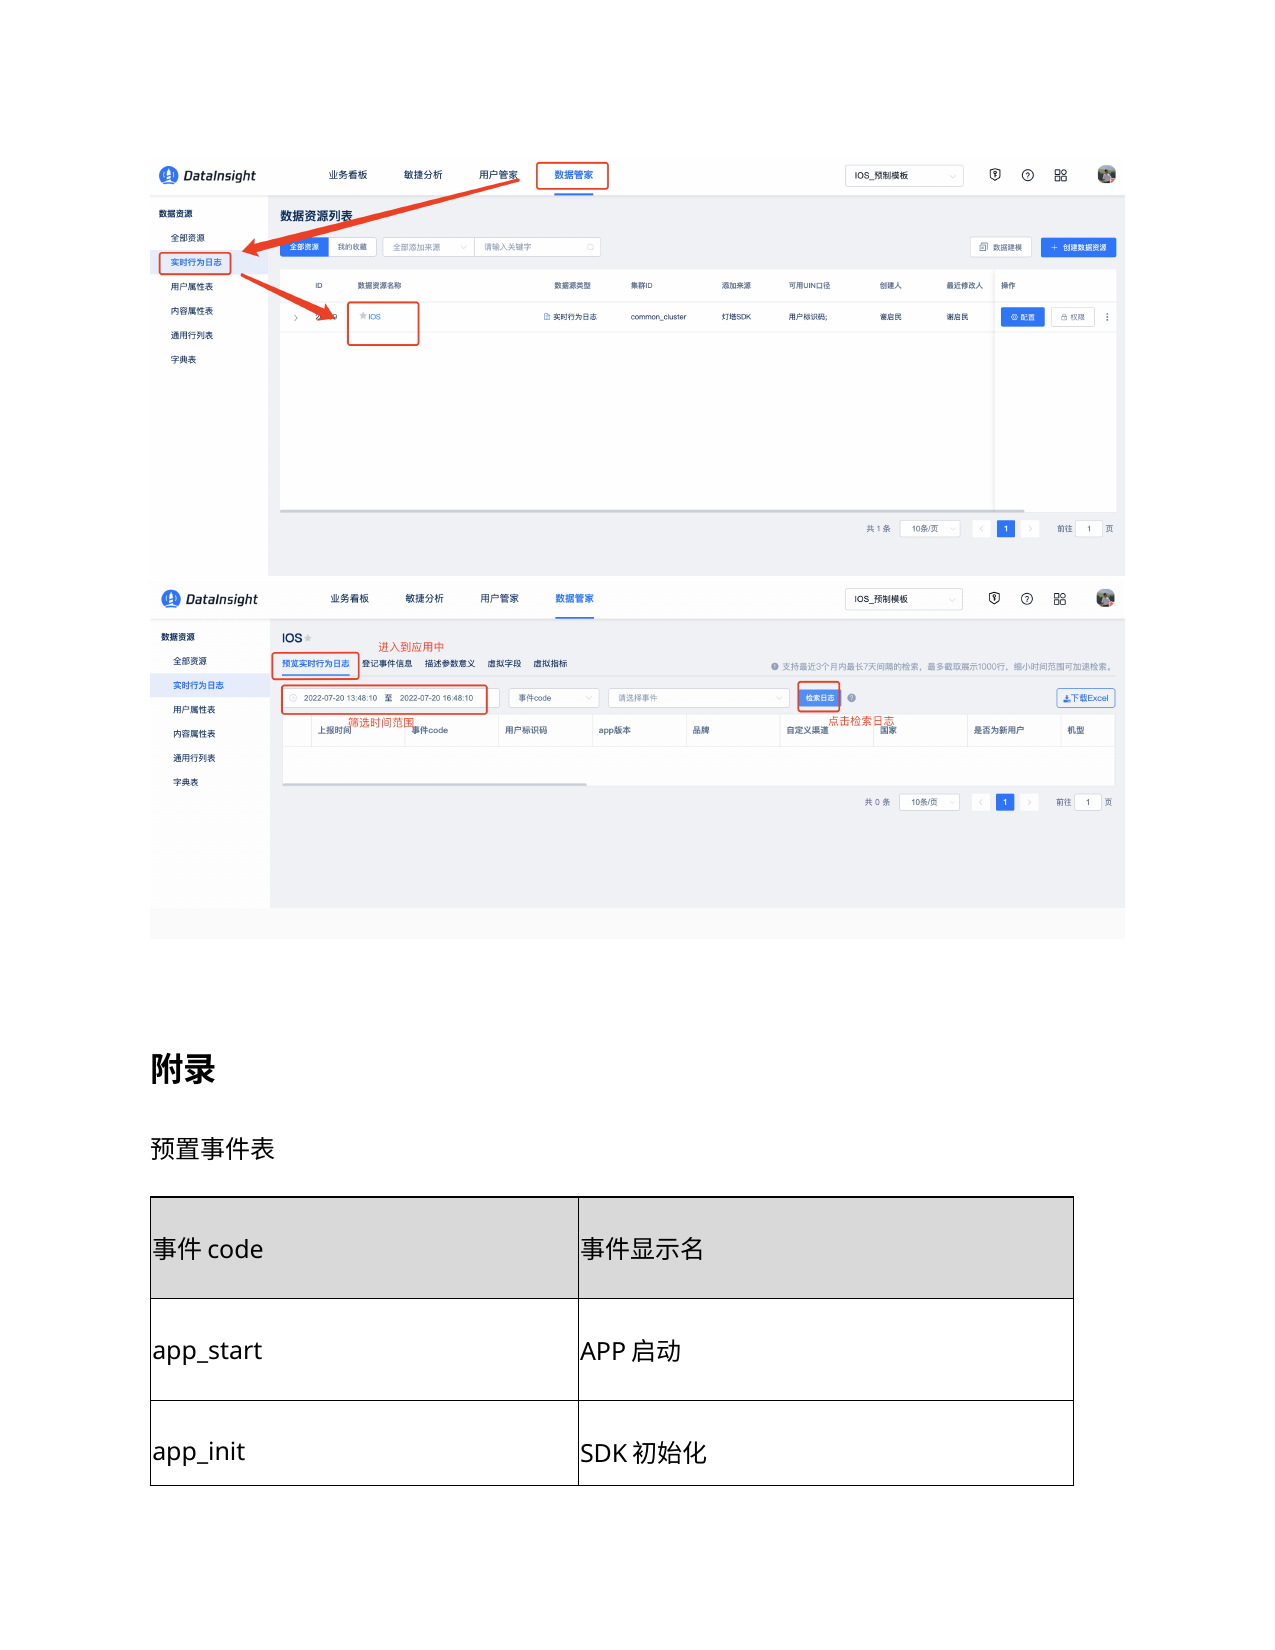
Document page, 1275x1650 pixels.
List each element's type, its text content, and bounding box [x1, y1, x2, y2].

table_cell SDK初始化 [579, 1401, 1073, 1485]
picture [150, 581, 1125, 908]
table_header 事件显示名 [579, 1198, 1073, 1298]
table_cell app_start [151, 1299, 578, 1400]
table_cell app_init [151, 1401, 578, 1485]
text 预置事件表 [150, 1115, 1125, 1180]
table_header 事件code [151, 1198, 578, 1298]
subtitle 附录 [150, 1034, 1125, 1099]
table_cell APP启动 [579, 1299, 1073, 1400]
picture [150, 158, 1125, 576]
